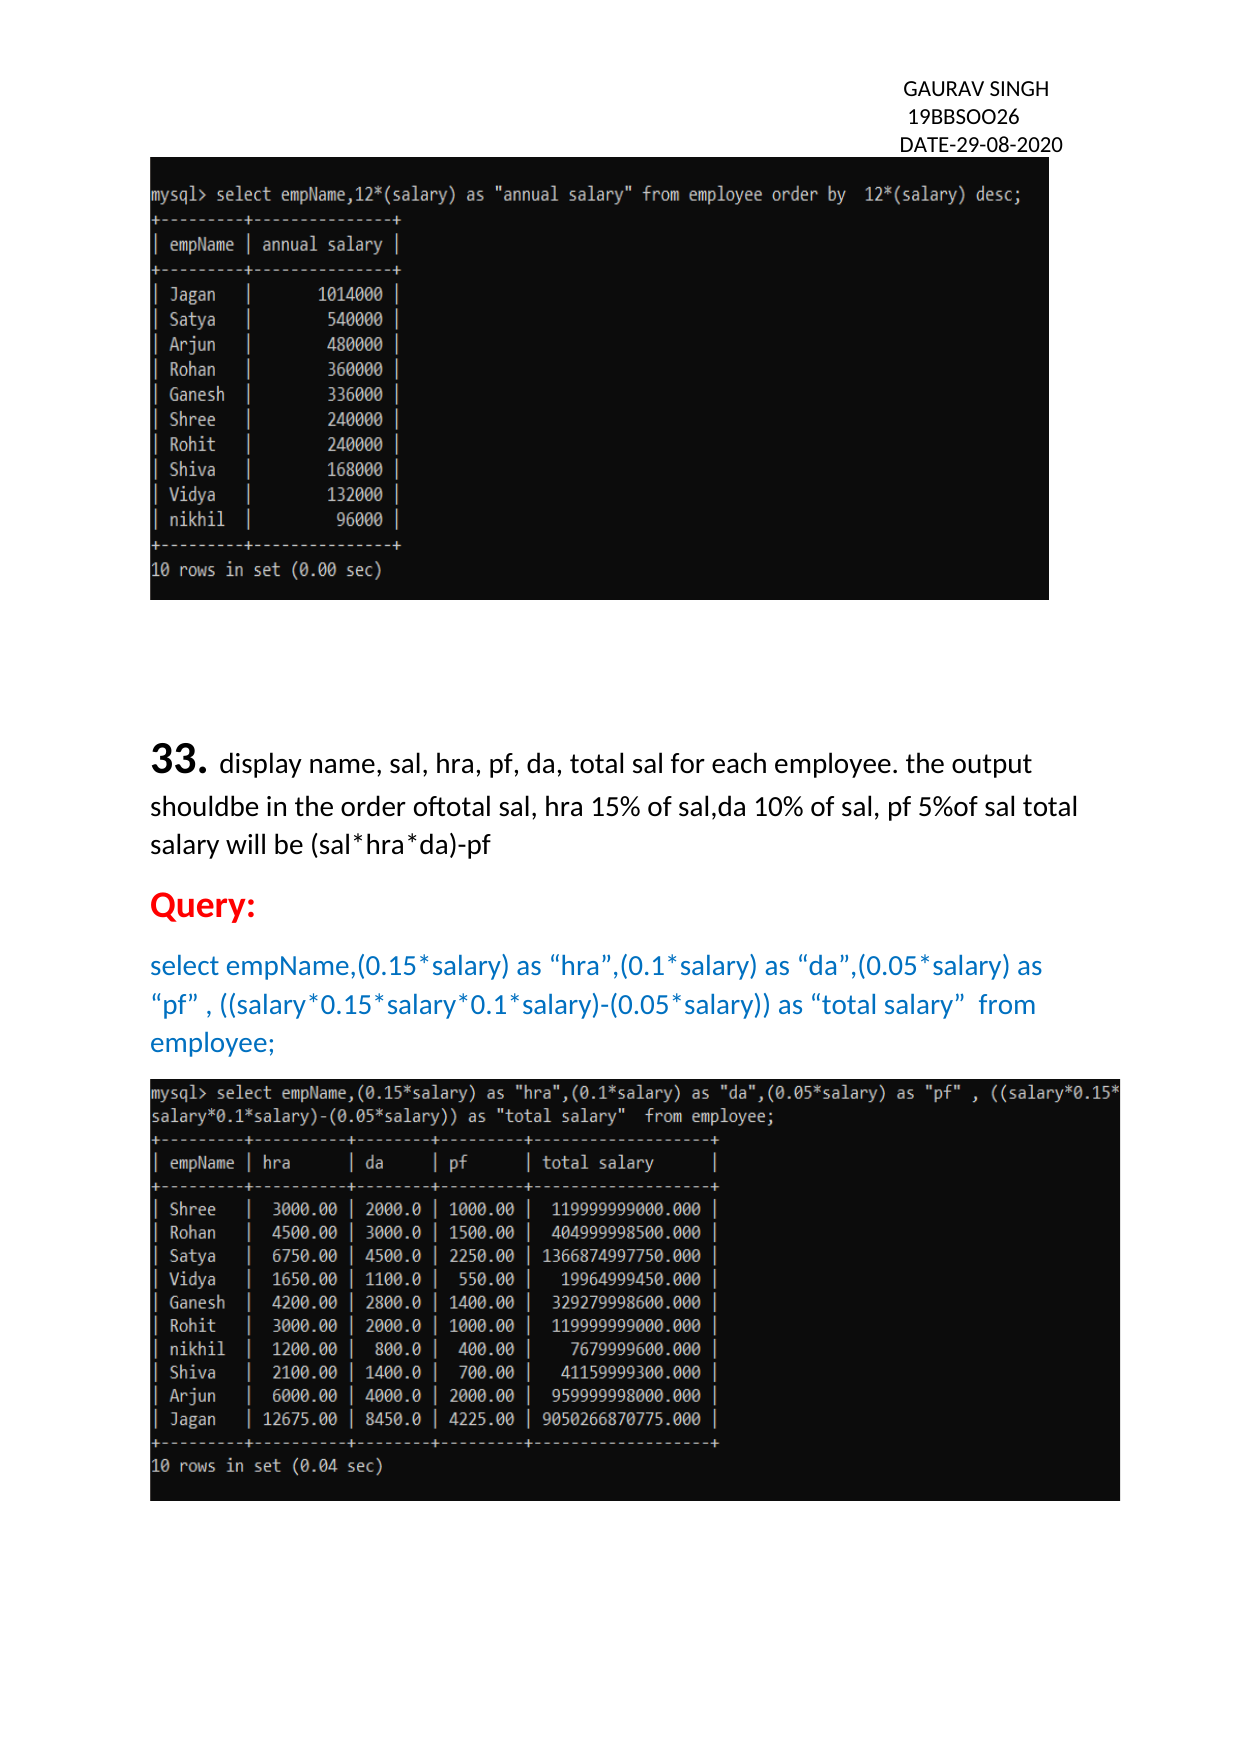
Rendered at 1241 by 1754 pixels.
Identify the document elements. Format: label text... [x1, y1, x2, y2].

picture [150, 157, 1049, 600]
picture [150, 1079, 1121, 1501]
text 33. display name, sal, hra, pf, da, total sal for each employee. the output shouldbe in the order oftotal sal, hra 15% of sal,da 10% of sal, pf 5%of sal total salary will be (sal*hra*da)-pf [150, 729, 1090, 862]
text Query: [150, 881, 1090, 927]
text select empName,(0.15*salary) as “hra”,(0.1*salary) as “da”,(0.05*salary) as “pf” , ((salary*0.15*salary*0.1*salary)-(0.05*salary)) as “total salary” from employee; [150, 947, 1090, 1060]
